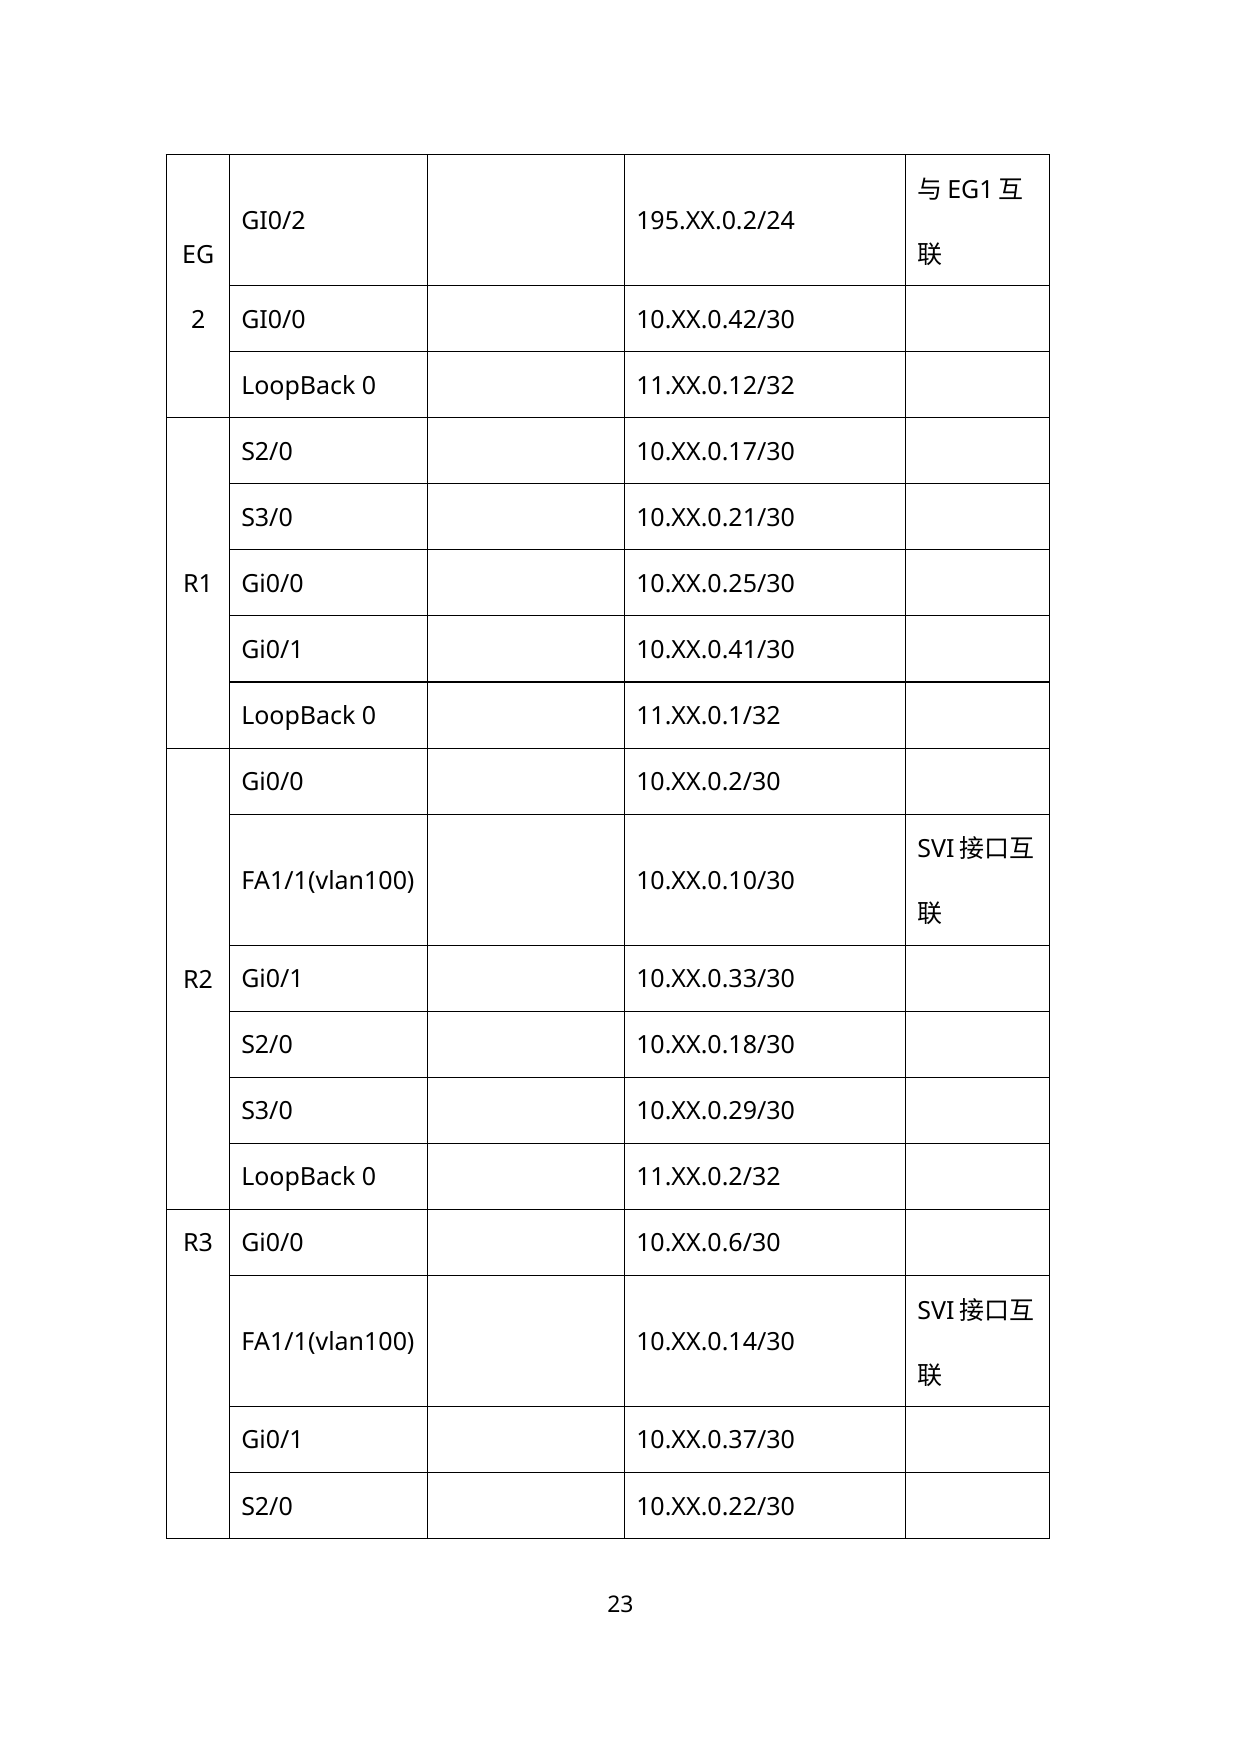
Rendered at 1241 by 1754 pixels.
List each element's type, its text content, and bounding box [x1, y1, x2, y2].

table_cell [906, 1210, 1049, 1275]
table_cell R2 [167, 749, 229, 1209]
table_cell [428, 1078, 624, 1143]
table_cell [428, 155, 624, 285]
table_cell [906, 1078, 1049, 1143]
table_cell [428, 946, 624, 1011]
table_cell [428, 1144, 624, 1209]
table_cell GI0/2 [230, 155, 427, 285]
table_cell SVI接口互联 [906, 1276, 1049, 1406]
table_cell S2/0 [230, 418, 427, 483]
table_cell 10.XX.0.22/30 [625, 1473, 905, 1538]
table_cell [906, 1012, 1049, 1077]
table_cell Gi0/1 [230, 1407, 427, 1472]
table_cell [428, 484, 624, 549]
table_cell 10.XX.0.42/30 [625, 286, 905, 351]
table_cell [906, 616, 1049, 681]
table_cell [906, 946, 1049, 1011]
table_cell [428, 418, 624, 483]
table_cell [906, 1144, 1049, 1209]
table_cell 10.XX.0.21/30 [625, 484, 905, 549]
table_cell [906, 683, 1049, 747]
table_cell [428, 1473, 624, 1538]
table_cell R3 [167, 1210, 229, 1538]
table_cell [428, 286, 624, 351]
table_cell S2/0 [230, 1012, 427, 1077]
table_cell [906, 418, 1049, 483]
table_cell [428, 1407, 624, 1472]
table_cell [906, 749, 1049, 813]
table_cell Gi0/0 [230, 749, 427, 813]
table_cell 10.XX.0.14/30 [625, 1276, 905, 1406]
table_cell FA1/1(vlan100) [230, 815, 427, 944]
table_cell LoopBack 0 [230, 683, 427, 747]
table_cell [428, 749, 624, 813]
table_cell S3/0 [230, 484, 427, 549]
table_cell [906, 1407, 1049, 1472]
table_cell 11.XX.0.12/32 [625, 352, 905, 417]
table_cell 10.XX.0.41/30 [625, 616, 905, 681]
table_cell 10.XX.0.18/30 [625, 1012, 905, 1077]
table_cell [906, 1473, 1049, 1538]
table_cell 与EG1互联 [906, 155, 1049, 285]
table_cell [428, 1210, 624, 1275]
table_cell [906, 286, 1049, 351]
table_cell [428, 1012, 624, 1077]
table_cell 10.XX.0.6/30 [625, 1210, 905, 1275]
table_cell [428, 616, 624, 681]
table_cell 10.XX.0.10/30 [625, 815, 905, 944]
table_cell S3/0 [230, 1078, 427, 1143]
table_cell [428, 1276, 624, 1406]
table_cell 10.XX.0.37/30 [625, 1407, 905, 1472]
table_cell Gi0/1 [230, 946, 427, 1011]
table_cell LoopBack 0 [230, 352, 427, 417]
table_cell LoopBack 0 [230, 1144, 427, 1209]
table_cell 11.XX.0.1/32 [625, 683, 905, 747]
table_cell GI0/0 [230, 286, 427, 351]
table_cell R1 [167, 418, 229, 747]
table_cell [906, 550, 1049, 615]
table_cell [428, 683, 624, 747]
table_cell SVI接口互联 [906, 815, 1049, 944]
table_cell [428, 815, 624, 944]
table_cell Gi0/0 [230, 550, 427, 615]
table_cell FA1/1(vlan100) [230, 1276, 427, 1406]
table_cell 195.XX.0.2/24 [625, 155, 905, 285]
table_cell EG2 [167, 155, 229, 417]
table_cell 10.XX.0.29/30 [625, 1078, 905, 1143]
table_cell Gi0/1 [230, 616, 427, 681]
table_cell Gi0/0 [230, 1210, 427, 1275]
table_cell 10.XX.0.17/30 [625, 418, 905, 483]
table_cell 10.XX.0.33/30 [625, 946, 905, 1011]
table_cell S2/0 [230, 1473, 427, 1538]
table_cell [906, 484, 1049, 549]
table_cell 11.XX.0.2/32 [625, 1144, 905, 1209]
table_cell 10.XX.0.2/30 [625, 749, 905, 813]
table_cell [906, 352, 1049, 417]
table_cell 10.XX.0.25/30 [625, 550, 905, 615]
table_cell [428, 352, 624, 417]
table_cell [428, 550, 624, 615]
